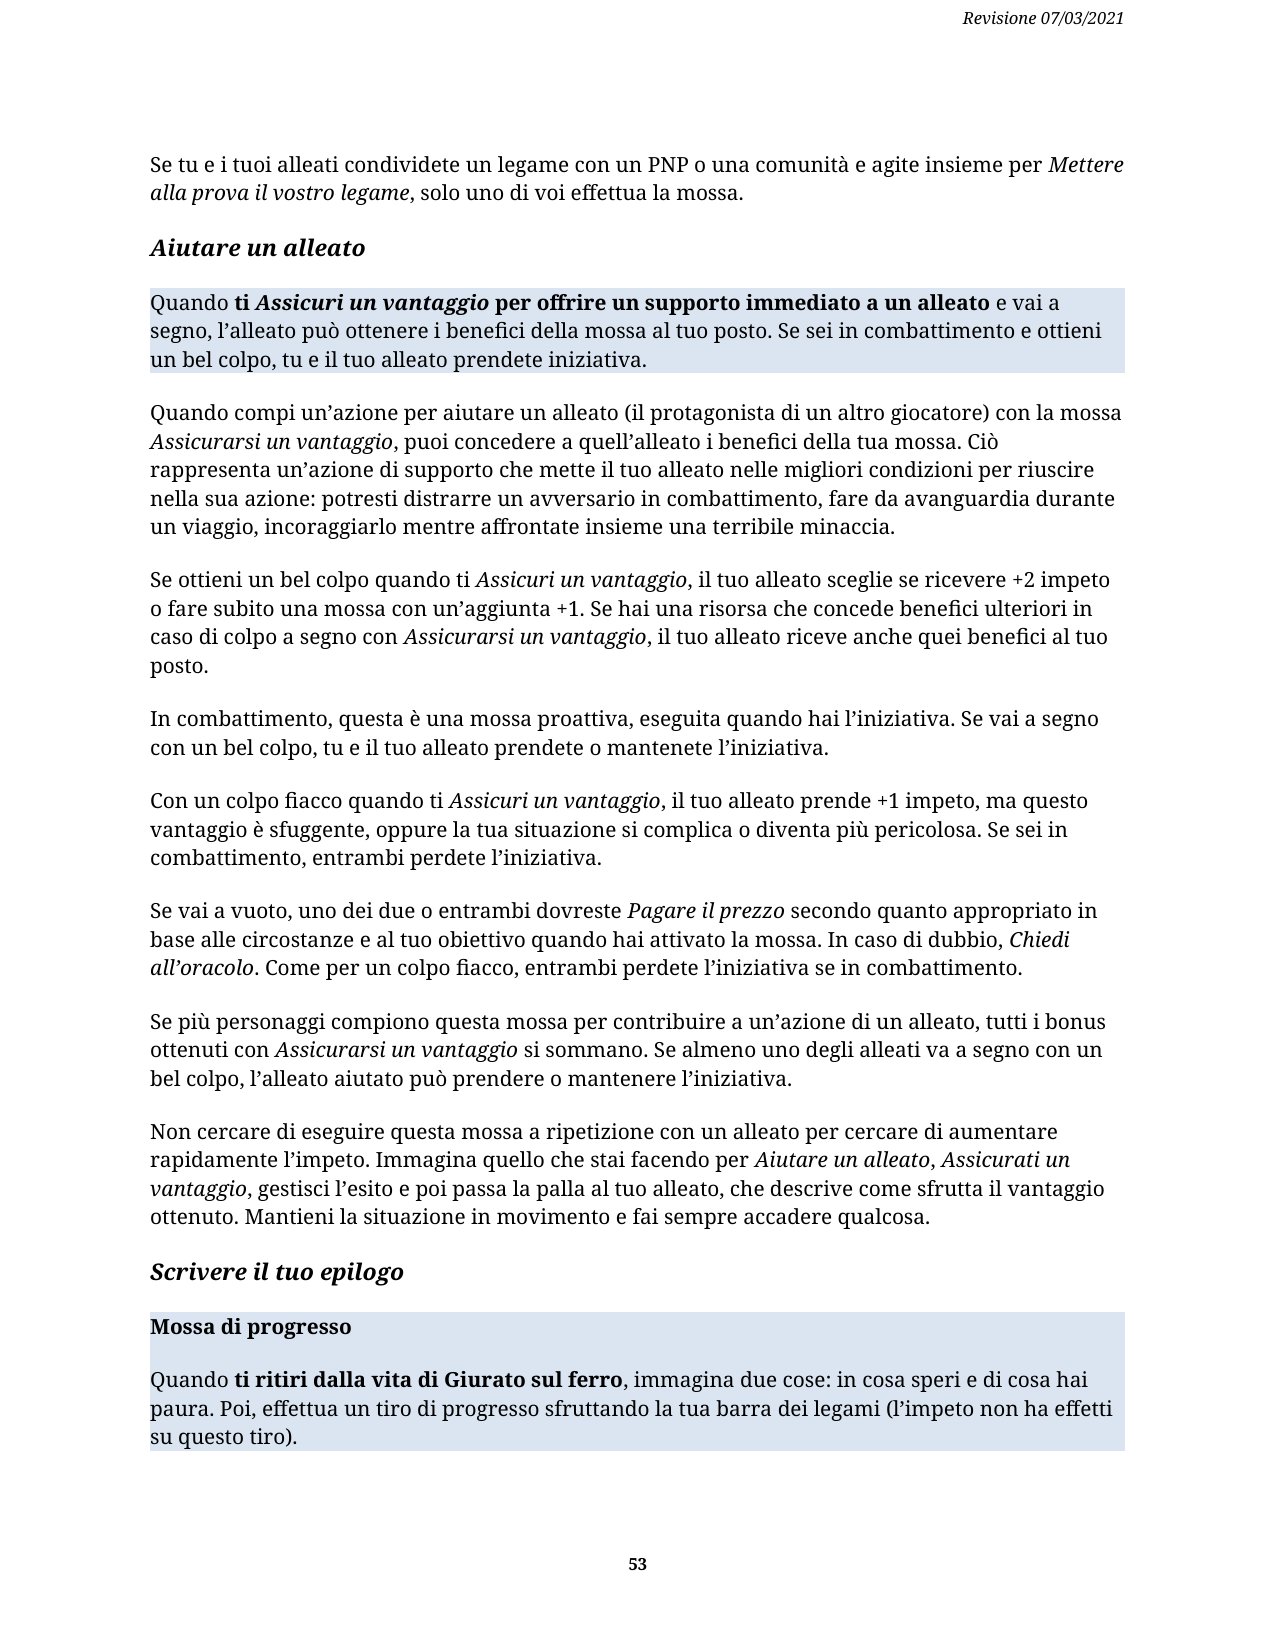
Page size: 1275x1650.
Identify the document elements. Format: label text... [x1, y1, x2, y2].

text Quando compi un’azione per aiutare un alleato (il protagonista di un altro giocatore) con la mossa Assicurarsi un vantaggio, puoi concedere a quell’alleato i benefici della tua mossa. Ciò rappresenta un’azione di supporto che mette il tuo alleato nelle migliori condizioni per riuscire nella sua azione: potresti distrarre un avversario in combattimento, fare da avanguardia durante un viaggio, incoraggiarlo mentre affrontate insieme una terribile minaccia. [150, 398, 1125, 541]
text Se più personaggi compiono questa mossa per contribuire a un’azione di un alleato, tutti i bonus ottenuti con Assicurarsi un vantaggio si sommano. Se almeno uno degli alleati va a segno con un bel colpo, l’alleato aiutato può prendere o mantenere l’iniziativa. [150, 1007, 1125, 1092]
text Quando ti Assicuri un vantaggio per offrire un supporto immediato a un alleato e vai a segno, l’alleato può ottenere i benefici della mossa al tuo posto. Se sei in combattimento e ottieni un bel colpo, tu e il tuo alleato prendete iniziativa. [150, 288, 1125, 373]
text Se tu e i tuoi alleati condividete un legame con un PNP o una comunità e agite insieme per Mettere alla prova il vostro legame, solo uno di voi effettua la mossa. [150, 150, 1125, 207]
text Quando ti ritiri dalla vita di Giurato sul ferro, immagina due cose: in cosa speri e di cosa hai paura. Poi, effettua un tiro di progresso sfruttando la tua barra dei legami (l’impeto non ha effetti su questo tiro). [150, 1366, 1125, 1451]
text Se ottieni un bel colpo quando ti Assicuri un vantaggio, il tuo alleato sceglie se ricevere +2 impeto o fare subito una mossa con un’aggiunta +1. Se hai una risorsa che concede benefici ulteriori in caso di colpo a segno con Assicurarsi un vantaggio, il tuo alleato riceve anche quei benefici al tuo posto. [150, 566, 1125, 679]
text Non cercare di eseguire questa mossa a ripetizione con un alleato per cercare di aumentare rapidamente l’impeto. Immagina quello che stai facendo per Aiutare un alleato, Assicurati un vantaggio, gestisci l’esito e poi passa la palla al tuo alleato, che descrive come sfrutta il vantaggio ottenuto. Mantieni la situazione in movimento e fai sempre accadere qualcosa. [150, 1117, 1125, 1231]
text In combattimento, questa è una mossa proattiva, eseguita quando hai l’iniziativa. Se vai a segno con un bel colpo, tu e il tuo alleato prendete o mantenete l’iniziativa. [150, 704, 1125, 761]
text Con un colpo fiacco quando ti Assicuri un vantaggio, il tuo alleato prende +1 impeto, ma questo vantaggio è sfuggente, oppure la tua situazione si complica o diventa più pericolosa. Se sei in combattimento, entrambi perdete l’iniziativa. [150, 786, 1125, 872]
subtitle Aiutare un alleato [150, 232, 1125, 263]
subtitle Scrivere il tuo epilogo [150, 1256, 1125, 1287]
text Mossa di progresso [150, 1312, 1125, 1341]
text Se vai a vuoto, uno dei due o entrambi dovreste Pagare il prezzo secondo quanto appropriato in base alle circostanze e al tuo obiettivo quando hai attivato la mossa. In caso di dubbio, Chiedi all’oracolo. Come per un colpo fiacco, entrambi perdete l’iniziativa se in combattimento. [150, 897, 1125, 982]
